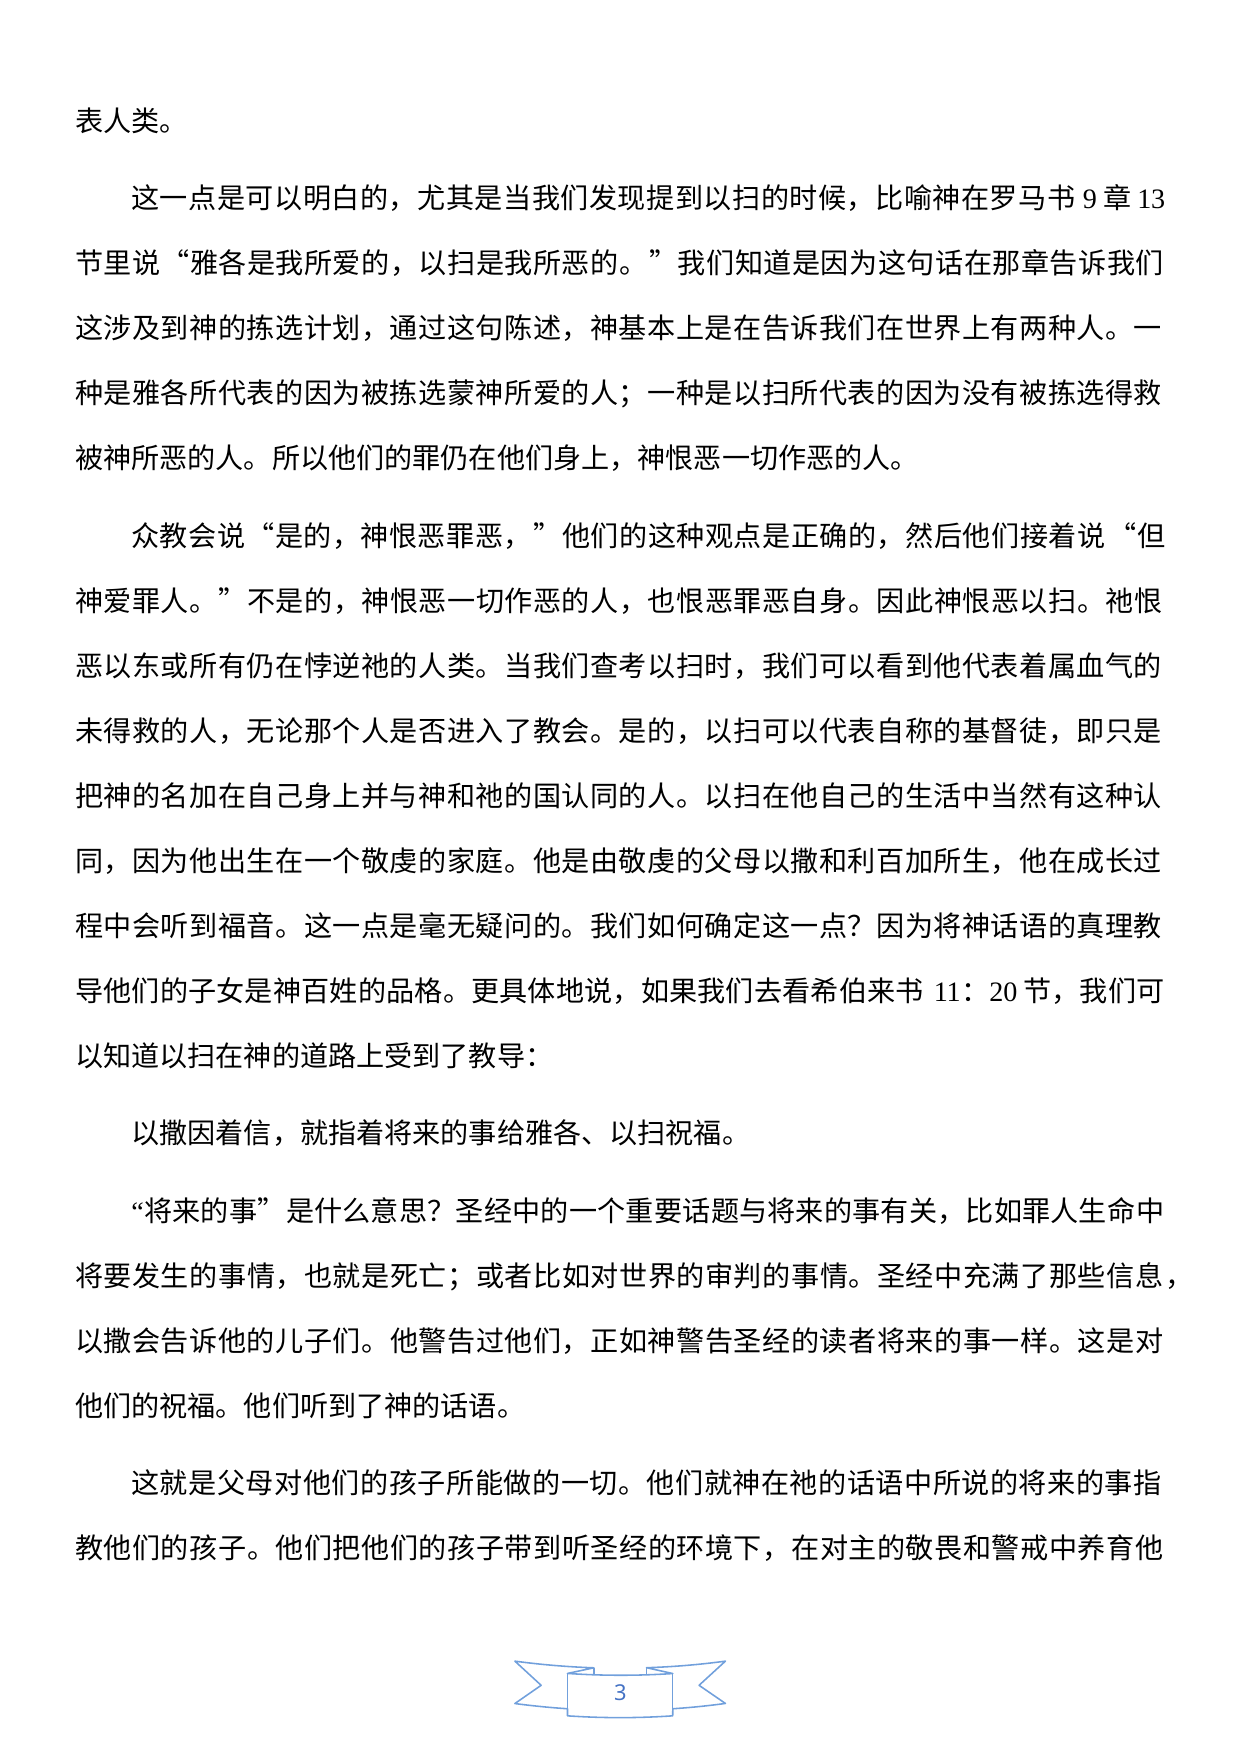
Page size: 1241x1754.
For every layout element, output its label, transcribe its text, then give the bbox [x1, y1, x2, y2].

text 这一点是可以明白的，尤其是当我们发现提到以扫的时候，比喻神在罗马书9章13节里说“雅各是我所爱的，以扫是我所恶的。”我们知道是因为这句话在那章告诉我们这涉及到神的拣选计划，通过这句陈述，神基本上是在告诉我们在世界上有两种人。一种是雅各所代表的因为被拣选蒙神所爱的人；一种是以扫所代表的因为没有被拣选得救被神所恶的人。所以他们的罪仍在他们身上，神恨恶一切作恶的人。 [75, 164, 1165, 489]
text 以撒因着信，就指着将来的事给雅各、以扫祝福。 [75, 1099, 1165, 1164]
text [75, 1449, 1165, 1579]
text “将来的事”是什么意思？圣经中的一个重要话题与将来的事有关，比如罪人生命中将要发生的事情，也就是死亡；或者比如对世界的审判的事情。圣经中充满了那些信息，以撒会告诉他的儿子们。他警告过他们，正如神警告圣经的读者将来的事一样。这是对他们的祝福。他们听到了神的话语。 [75, 1176, 1165, 1436]
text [75, 86, 1165, 151]
text 众教会说“是的，神恨恶罪恶，”他们的这种观点是正确的，然后他们接着说“但神爱罪人。”不是的，神恨恶一切作恶的人，也恨恶罪恶自身。因此神恨恶以扫。祂恨恶以东或所有仍在悖逆祂的人类。当我们查考以扫时，我们可以看到他代表着属血气的未得救的人，无论那个人是否进入了教会。是的，以扫可以代表自称的基督徒，即只是把神的名加在自己身上并与神和祂的国认同的人。以扫在他自己的生活中当然有这种认同，因为他出生在一个敬虔的家庭。他是由敬虔的父母以撒和利百加所生，他在成长过程中会听到福音。这一点是毫无疑问的。我们如何确定这一点？因为将神话语的真理教导他们的子女是神百姓的品格。更具体地说，如果我们去看希伯来书11：20节，我们可以知道以扫在神的道路上受到了教导： [75, 501, 1165, 1086]
